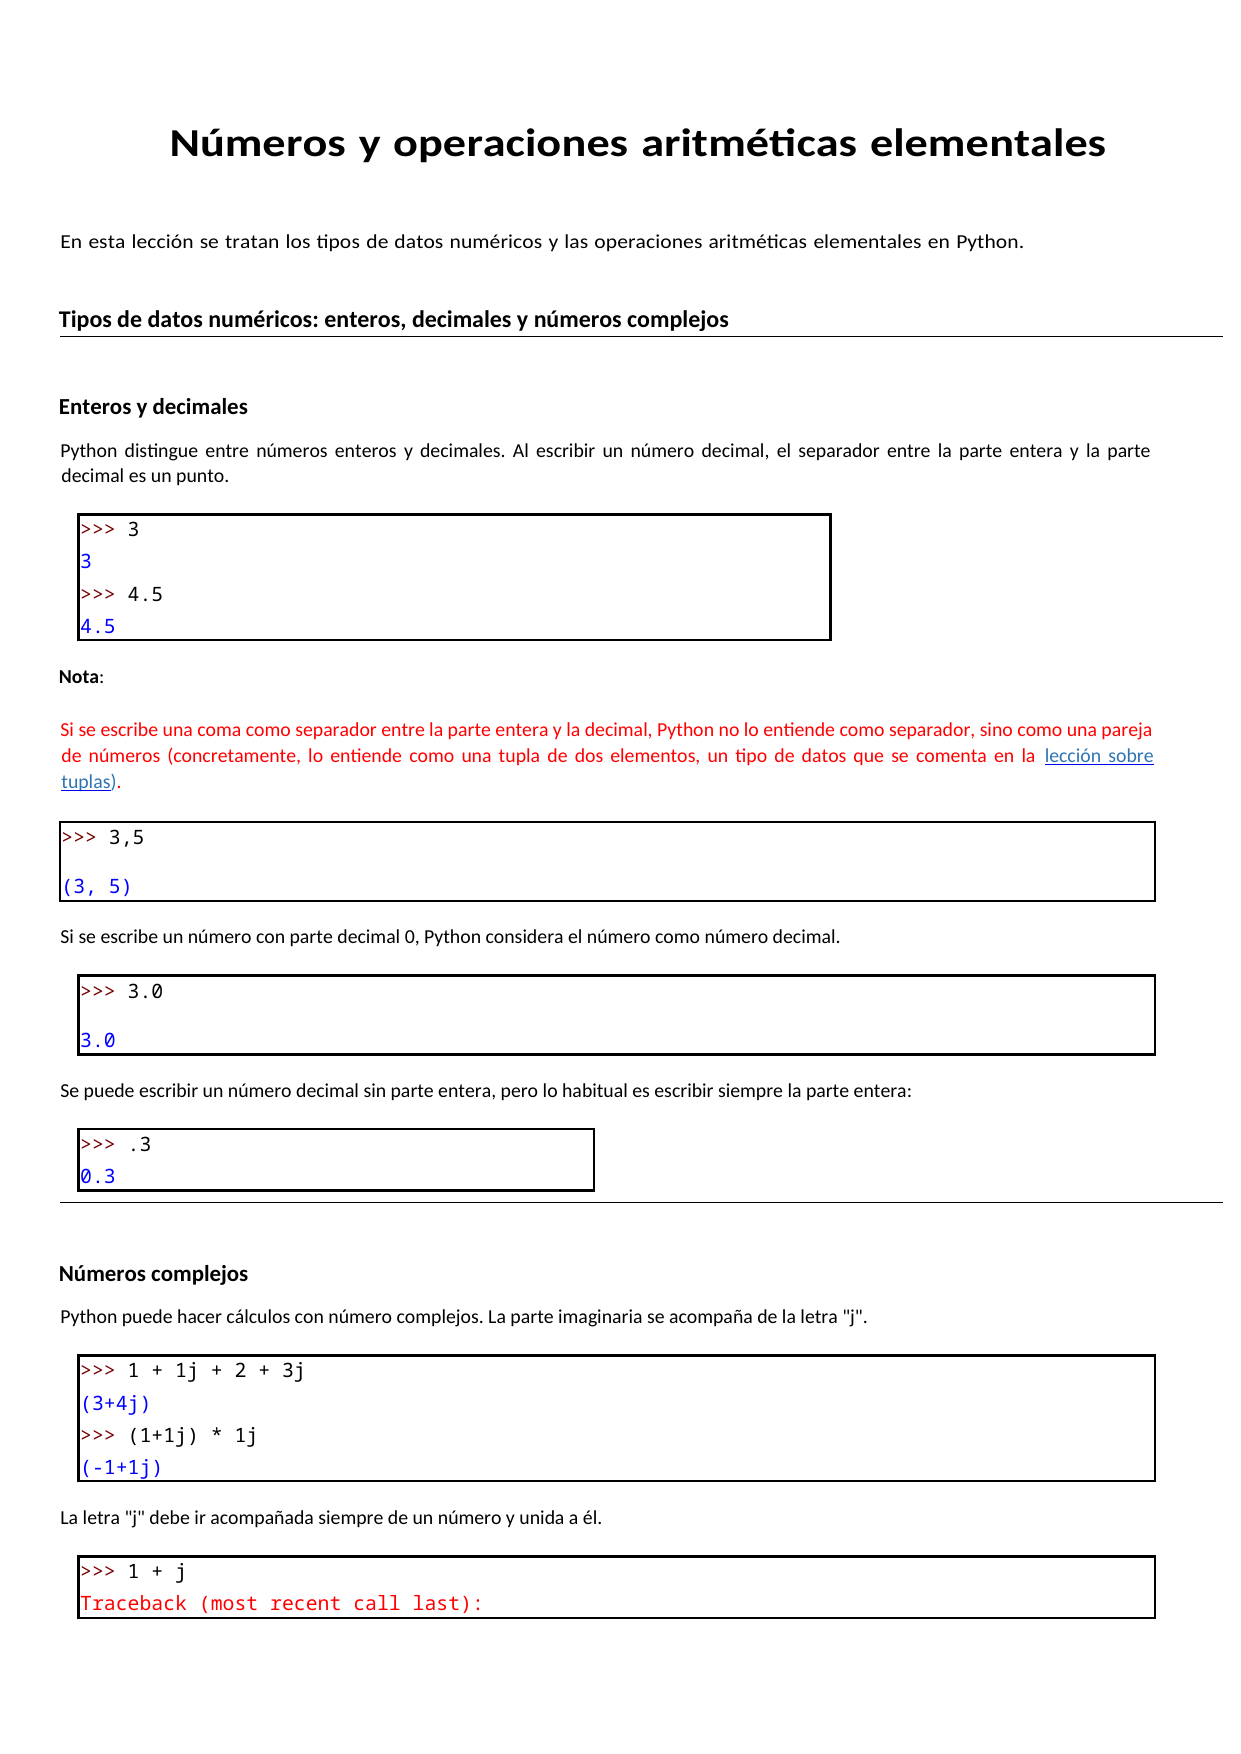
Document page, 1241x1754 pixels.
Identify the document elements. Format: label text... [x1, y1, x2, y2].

text 0.3 [80, 1160, 593, 1189]
text Números y operaciones aritméticas elementales [60, 118, 1215, 166]
subtitle Tipos de datos numéricos: enteros, decimales y números complejos [59, 304, 1215, 333]
text Traceback (most recent call last): [80, 1587, 1154, 1617]
text La letra "j" debe ir acompañada siempre de un número y unida a él. [60, 1505, 1153, 1529]
text >>> 3 [80, 516, 829, 542]
text 3.0 [80, 1023, 1154, 1053]
subtitle Números complejos [59, 1259, 1153, 1287]
text >>> (1+1j) * 1j [80, 1418, 1154, 1448]
subtitle Enteros y decimales [59, 392, 1215, 420]
text 3 [80, 545, 829, 575]
text >>> 3.0 [80, 977, 1154, 1004]
text >>> 4.5 [80, 577, 829, 607]
text Nota: [59, 664, 1215, 688]
text Python puede hacer cálculos con número complejos. La parte imaginaria se acompaña de la letra "j". [60, 1304, 1153, 1328]
text Si se escribe una coma como separador entre la parte entera y la decimal, Python no lo entiende como separador, sino como una pareja de números (concretamente, lo entiende como una tupla de dos elementos, un tipo de datos que se comenta en la lección sobre tuplas). [60, 717, 1153, 793]
text En esta lección se tratan los tipos de datos numéricos y las operaciones aritméticas elementales en Python. [60, 230, 1215, 254]
text Se puede escribir un número decimal sin parte entera, pero lo habitual es escribir siempre la parte entera: [60, 1078, 1153, 1102]
text 4.5 [80, 609, 829, 639]
text (-1+1j) [80, 1450, 1154, 1480]
text >>> 3,5 [61, 823, 1154, 850]
text >>> 1 + 1j + 2 + 3j [80, 1357, 1154, 1384]
text Si se escribe un número con parte decimal 0, Python considera el número como número decimal. [60, 924, 1153, 949]
text >>> 1 + j [80, 1558, 1154, 1584]
text (3, 5) [61, 870, 1154, 900]
text >>> .3 [80, 1130, 593, 1157]
text Python distingue entre números enteros y decimales. Al escribir un número decimal, el separador entre la parte entera y la parte decimal es un punto. [60, 438, 1153, 487]
text (3+4j) [80, 1386, 1154, 1416]
